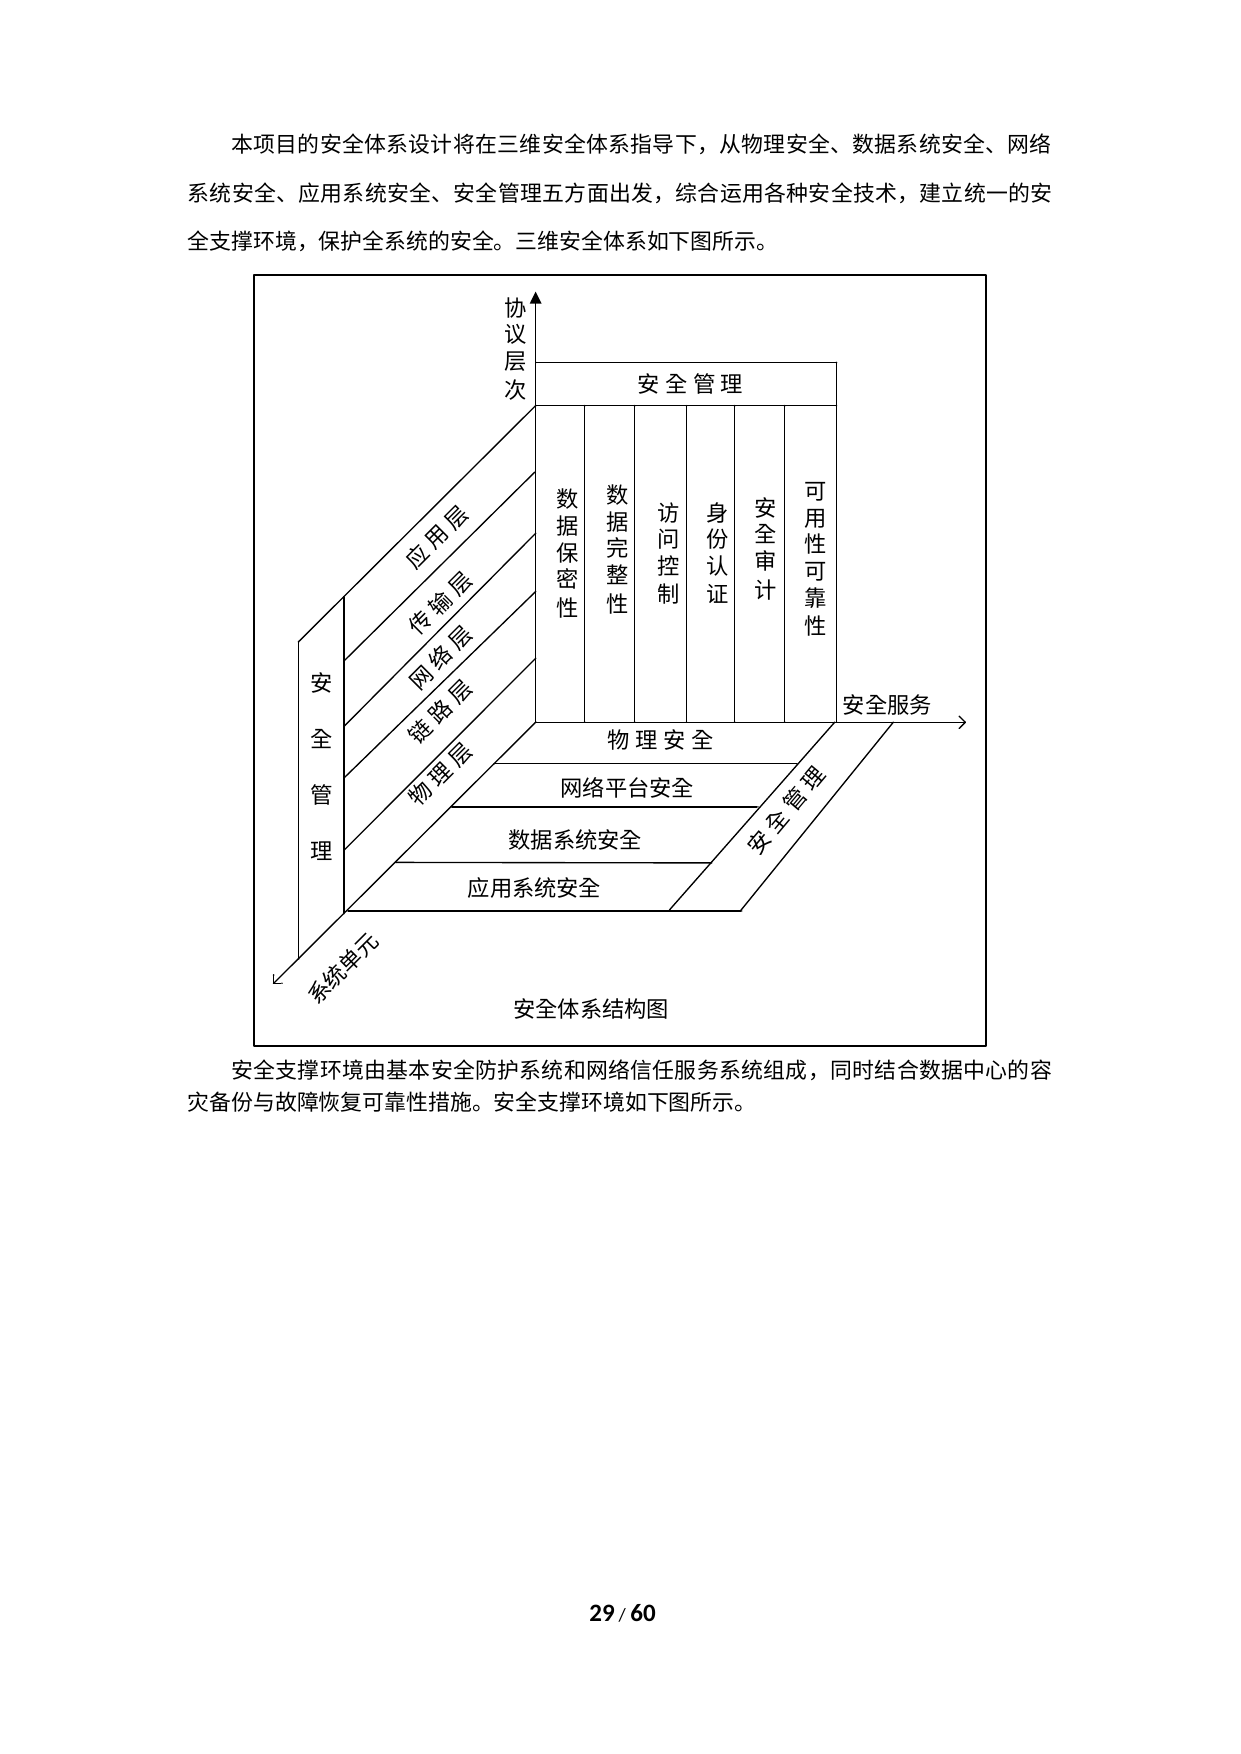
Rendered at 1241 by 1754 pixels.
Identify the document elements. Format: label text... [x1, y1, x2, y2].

text 本项目的安全体系设计将在三维安全体系指导下，从物理安全、数据系统安全、网络系统安全、应用系统安全、安全管理五方面出发，综合运用各种安全技术，建立统一的安全支撑环境，保护全系统的安全。三维安全体系如下图所示。 [187, 126, 1053, 256]
text 安全支撑环境由基本安全防护系统和网络信任服务系统组成，同时结合数据中心的容灾备份与故障恢复可靠性措施。安全支撑环境如下图所示。 [187, 1052, 1053, 1117]
